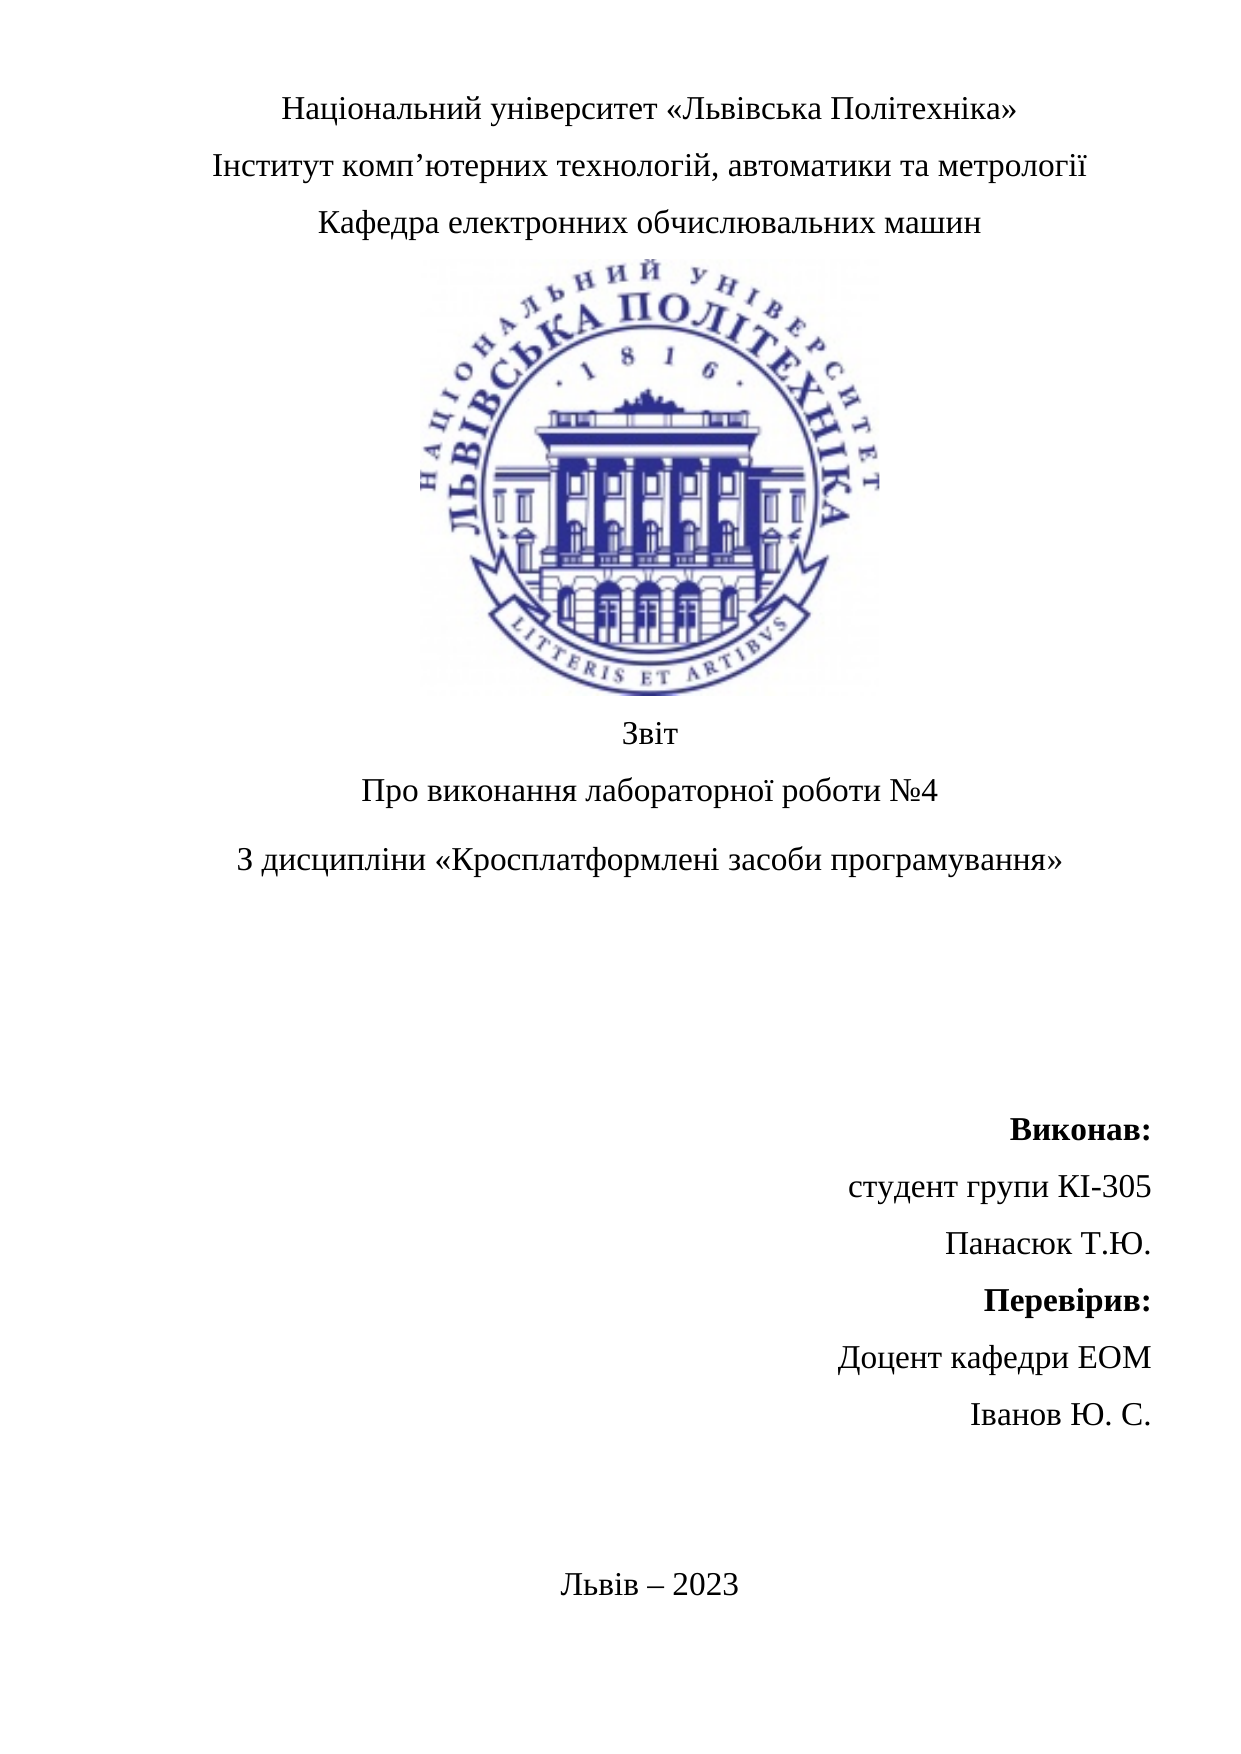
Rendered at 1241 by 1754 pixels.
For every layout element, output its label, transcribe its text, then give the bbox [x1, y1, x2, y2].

picture [420, 259, 880, 696]
text Панасюк Т.Ю. [148, 1223, 1152, 1261]
text Виконав: [148, 1109, 1152, 1148]
text Кафедра електронних обчислювальних машин [148, 202, 1152, 241]
text Національний університет «Львівська Політехніка» [148, 88, 1152, 127]
text Іванов Ю. С. [148, 1394, 1152, 1432]
text З дисципліни «Кросплатформлені засоби програмування» [148, 839, 1152, 878]
text Про виконання лабораторної роботи №4 [148, 770, 1152, 808]
text Інститут комп’ютерних технологій, автоматики та метрології [148, 145, 1152, 184]
text Звіт [148, 713, 1152, 751]
text Львів – 2023 [148, 1564, 1152, 1603]
text Перевірив: [148, 1280, 1152, 1318]
text студент групи КІ-305 [148, 1166, 1152, 1204]
text Доцент кафедри ЕОМ [148, 1337, 1152, 1375]
